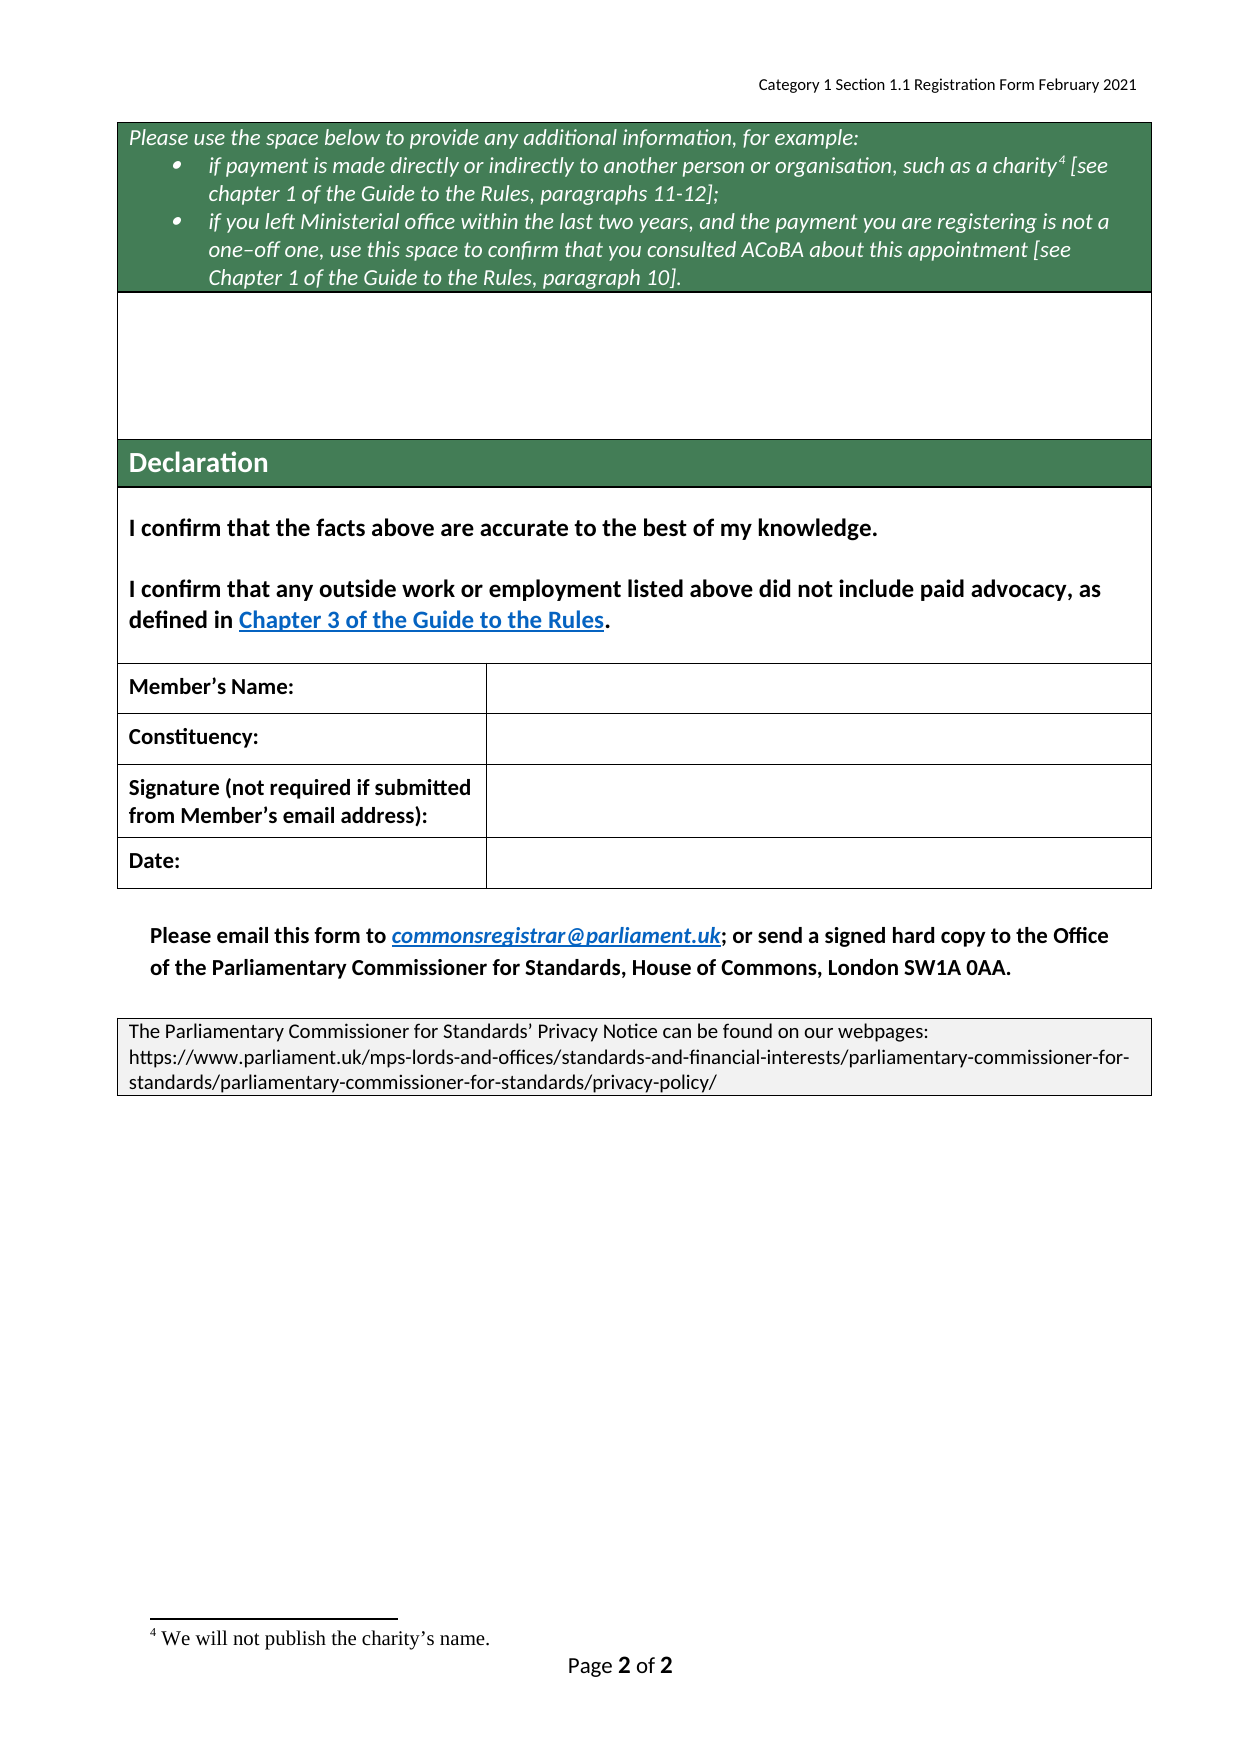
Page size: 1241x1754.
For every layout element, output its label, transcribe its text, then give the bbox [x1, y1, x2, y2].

table_cell [118, 293, 1151, 439]
table_cell I confirm that the facts above are accurate to the best of my knowledge. I confirm that any outside work or employment listed above did not include paid advocacy, as defined in Chapter 3 of the Guide to the Rules. [118, 488, 1151, 662]
table_cell Declaration [118, 440, 1151, 486]
text Please email this form to commonsregistrar@parliament.uk; or send a signed hard copy to the Office of the Parliamentary Commissioner for Standards, House of Commons, London SW1A 0AA. [150, 921, 1110, 981]
table_cell Constituency: [118, 714, 486, 763]
table_cell Member’s Name: [118, 664, 486, 713]
table_cell [487, 714, 1151, 763]
table_cell Signature (not required if submitted from Member’s email address): [118, 765, 486, 837]
table_cell [487, 765, 1151, 837]
table_cell [487, 664, 1151, 713]
table_cell Date: [118, 838, 486, 888]
table_cell Please use the space below to provide any additional information, for example: if payment is made directly or indirectly to another person or organisation, such as a charity [see chapter 1 of the Guide to the Rules, paragraphs 11-12]; if you left Ministerial office within the last two years, and the payment you are registering is not a one–off one, use this space to confirm that you consulted ACoBA about this appointment [see Chapter 1 of the Guide to the Rules, paragraph 10]. [118, 123, 1151, 291]
table_cell [487, 838, 1151, 888]
table_header The Parliamentary Commissioner for Standards’ Privacy Notice can be found on our webpages: https://www.parliament.uk/mps-lords-and-offices/standards-and-financial-interests/parliamentary-commissioner-for-standards/parliamentary-commissioner-for-standards/privacy-policy/ [118, 1019, 1151, 1095]
